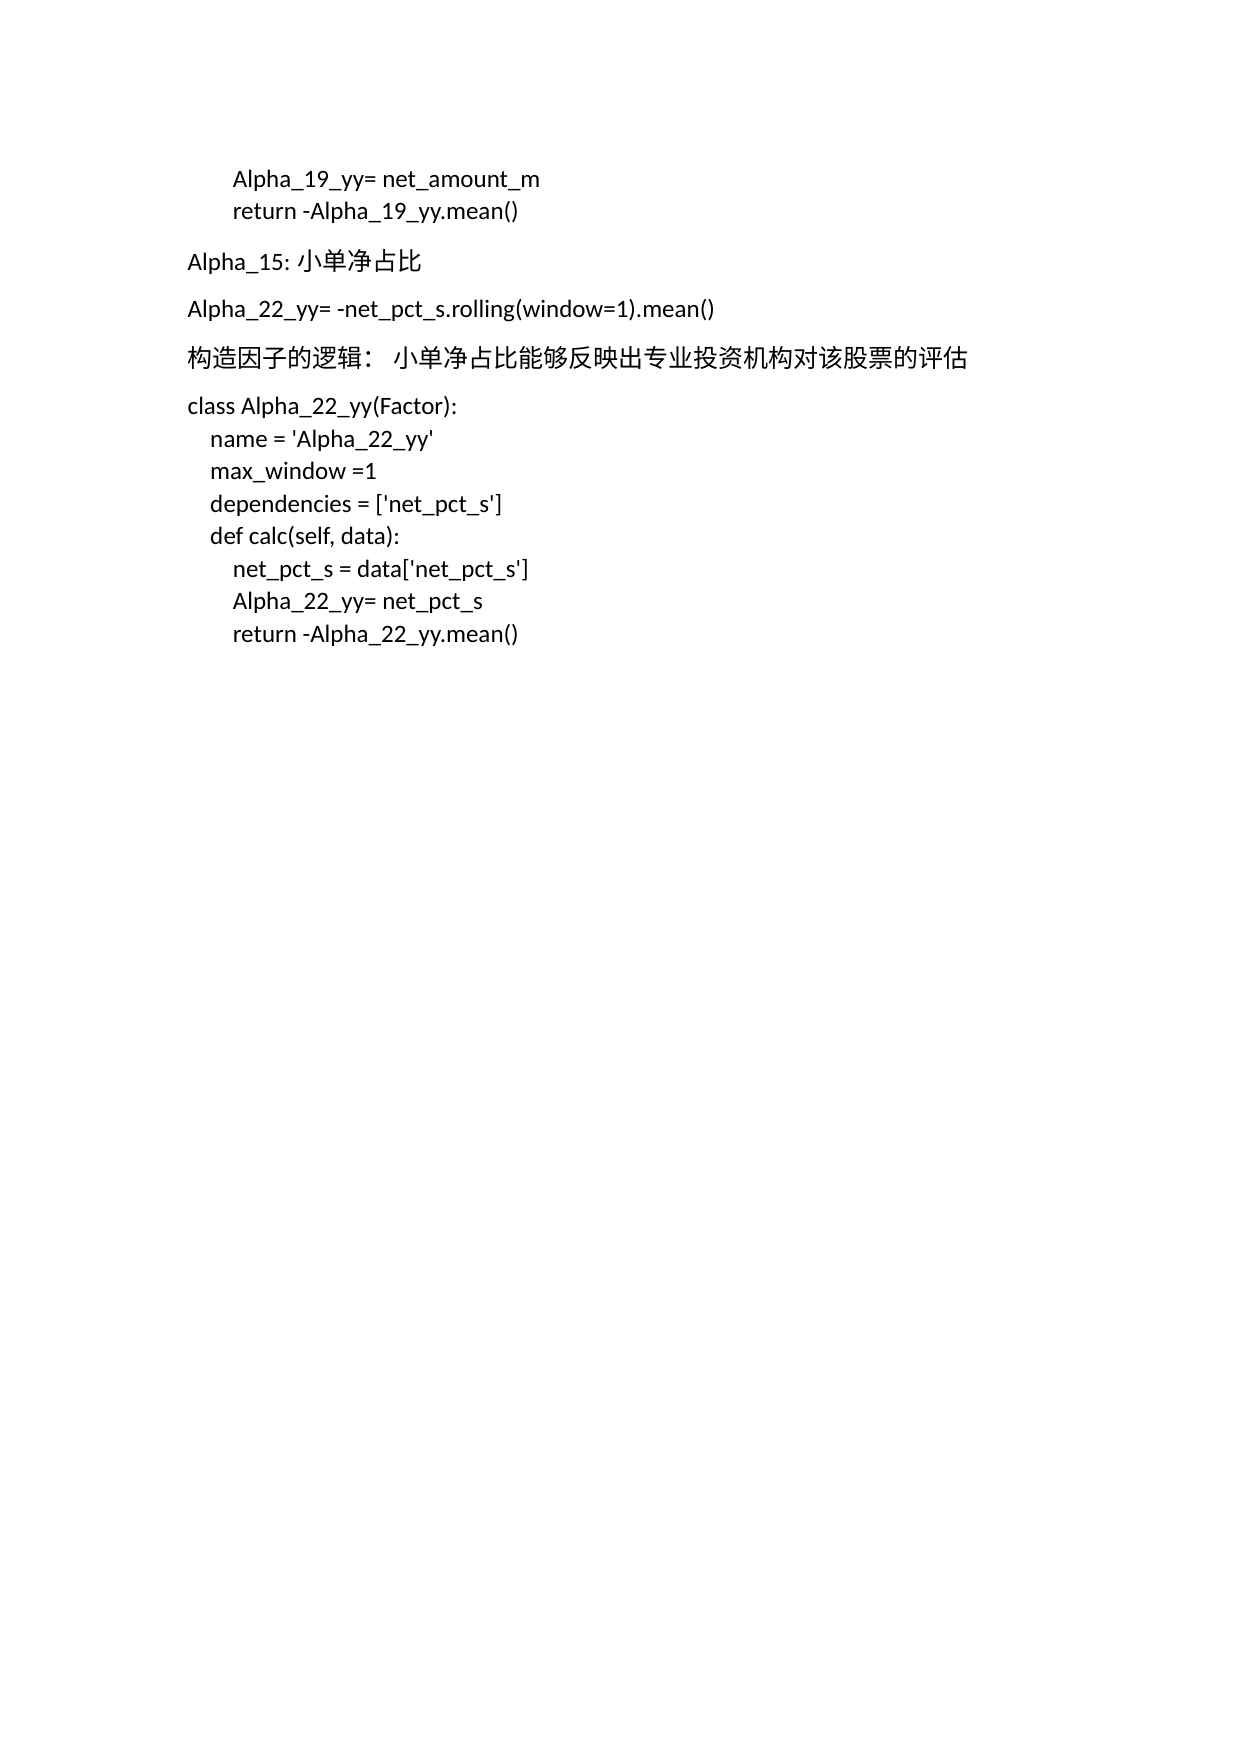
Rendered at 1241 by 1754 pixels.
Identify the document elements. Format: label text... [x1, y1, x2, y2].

text Alpha_22_yy= net_pct_s [187, 584, 1053, 617]
text net_pct_s = data['net_pct_s'] [187, 552, 1053, 584]
text class Alpha_22_yy(Factor): [187, 389, 1053, 422]
text Alpha_15: 小单净占比 [187, 227, 1053, 292]
text Alpha_19_yy= net_amount_m [187, 162, 1053, 194]
text dependencies = ['net_pct_s'] [187, 487, 1053, 519]
text return -Alpha_19_yy.mean() [187, 194, 1053, 227]
text name = 'Alpha_22_yy' [187, 422, 1053, 454]
text def calc(self, data): [187, 519, 1053, 552]
text Alpha_22_yy= -net_pct_s.rolling(window=1).mean() [187, 292, 1053, 324]
text 构造因子的逻辑： 小单净占比能够反映出专业投资机构对该股票的评估 [187, 324, 1053, 389]
text max_window =1 [187, 454, 1053, 487]
text return -Alpha_22_yy.mean() [187, 617, 1053, 649]
